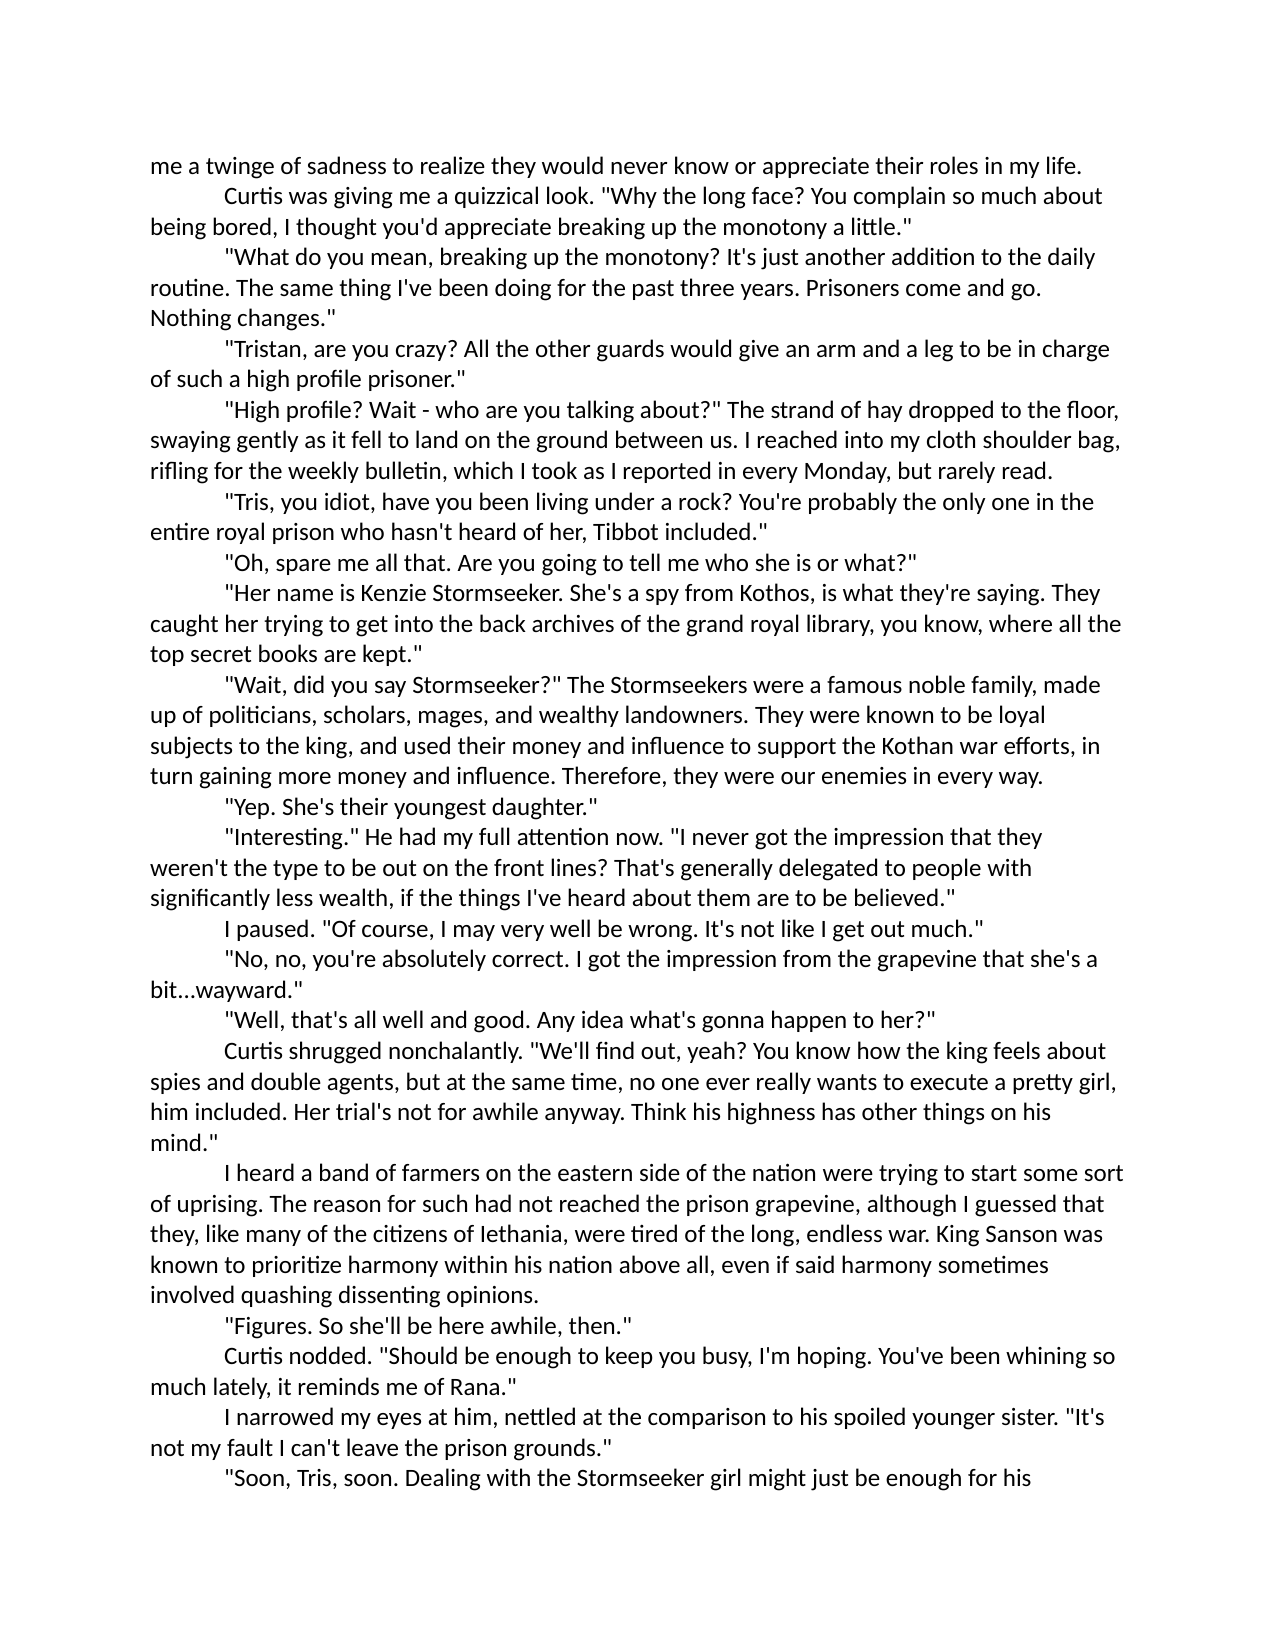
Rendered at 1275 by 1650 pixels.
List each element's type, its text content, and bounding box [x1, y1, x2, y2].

text "Her name is Kenzie Stormseeker. She's a spy from Kothos, is what they're saying. They caught her trying to get into the back archives of the grand royal library, you know, where all the top secret books are kept." [150, 577, 1125, 669]
text I narrowed my eyes at him, nettled at the comparison to his spoiled younger sister. "It's not my fault I can't leave the prison grounds." [150, 1401, 1125, 1462]
text "Yep. She's their youngest daughter." [150, 791, 1125, 821]
text "Interesting." He had my full attention now. "I never got the impression that they weren't the type to be out on the front lines? That's generally delegated to people with significantly less wealth, if the things I've heard about them are to be believed." [150, 821, 1125, 913]
text Curtis nodded. "Should be enough to keep you busy, I'm hoping. You've been whining so much lately, it reminds me of Rana." [150, 1340, 1125, 1401]
text I heard a band of farmers on the eastern side of the nation were trying to start some sort of uprising. The reason for such had not reached the prison grapevine, although I guessed that they, like many of the citizens of Iethania, were tired of the long, endless war. King Sanson was known to prioritize harmony within his nation above all, even if said harmony sometimes involved quashing dissenting opinions. [150, 1157, 1125, 1310]
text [150, 150, 1125, 181]
text "No, no, you're absolutely correct. I got the impression from the grapevine that she's a bit...wayward." [150, 943, 1125, 1004]
text Curtis shrugged nonchalantly. "We'll find out, yeah? You know how the king feels about spies and double agents, but at the same time, no one ever really wants to execute a pretty girl, him included. Her trial's not for awhile anyway. Think his highness has other things on his mind." [150, 1035, 1125, 1157]
text "Wait, did you say Stormseeker?" The Stormseekers were a famous noble family, made up of politicians, scholars, mages, and wealthy landowners. They were known to be loyal subjects to the king, and used their money and influence to support the Kothan war efforts, in turn gaining more money and influence. Therefore, they were our enemies in every way. [150, 669, 1125, 791]
text "What do you mean, breaking up the monotony? It's just another addition to the daily routine. The same thing I've been doing for the past three years. Prisoners come and go. Nothing changes." [150, 242, 1125, 333]
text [150, 1462, 1125, 1493]
text "Well, that's all well and good. Any idea what's gonna happen to her?" [150, 1004, 1125, 1035]
text "Figures. So she'll be here awhile, then." [150, 1310, 1125, 1340]
text Curtis was giving me a quizzical look. "Why the long face? You complain so much about being bored, I thought you'd appreciate breaking up the monotony a little." [150, 181, 1125, 242]
text "High profile? Wait - who are you talking about?" The strand of hay dropped to the floor, swaying gently as it fell to land on the ground between us. I reached into my cloth shoulder bag, rifling for the weekly bulletin, which I took as I reported in every Monday, but rarely read. [150, 394, 1125, 486]
text "Oh, spare me all that. Are you going to tell me who she is or what?" [150, 547, 1125, 577]
text "Tris, you idiot, have you been living under a rock? You're probably the only one in the entire royal prison who hasn't heard of her, Tibbot included." [150, 486, 1125, 547]
text I paused. "Of course, I may very well be wrong. It's not like I get out much." [150, 913, 1125, 943]
text "Tristan, are you crazy? All the other guards would give an arm and a leg to be in charge of such a high profile prisoner." [150, 333, 1125, 394]
